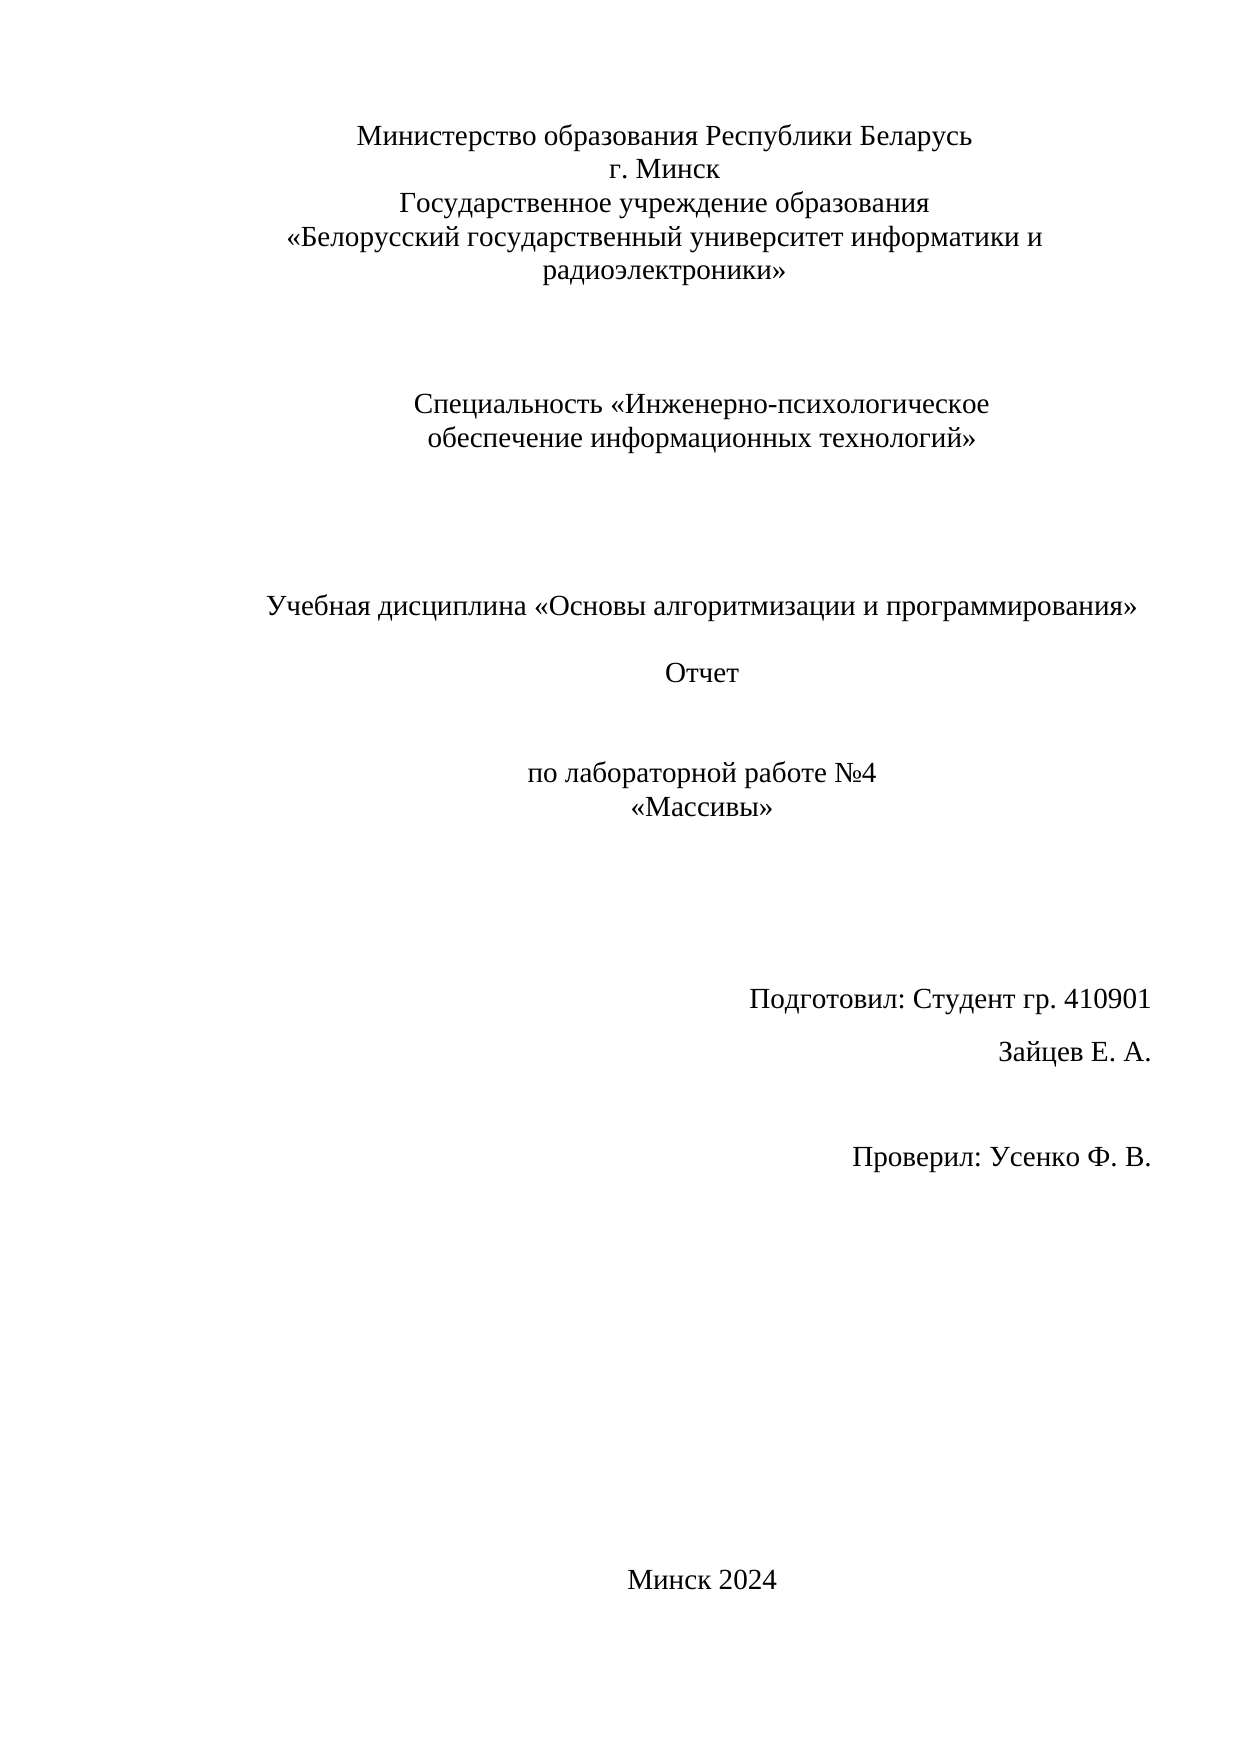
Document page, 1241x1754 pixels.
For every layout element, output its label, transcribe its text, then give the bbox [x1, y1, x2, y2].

text Специальность «Инженерно-психологическое [177, 386, 1152, 420]
text Министерство образования Республики Беларусь [177, 118, 1152, 152]
text Отчет [177, 655, 1152, 688]
text Зайцев Е. А. [177, 1034, 1152, 1067]
text обеспечение информационных технологий» [177, 420, 1152, 453]
text Учебная дисциплина «Основы алгоритмизации и программирования» [177, 588, 1152, 621]
text «Белорусский государственный университет информатики и радиоэлектроники» [177, 219, 1152, 286]
text Проверил: Усенко Ф. В. [177, 1139, 1152, 1173]
text Государственное учреждение образования [177, 185, 1152, 219]
text «Массивы» [177, 789, 1152, 822]
text Подготовил: Студент гр. 410901 [177, 981, 1152, 1014]
text г. Минск [177, 152, 1152, 185]
text по лабораторной работе №4 [177, 755, 1152, 789]
text Минск 2024 [177, 1562, 1152, 1595]
